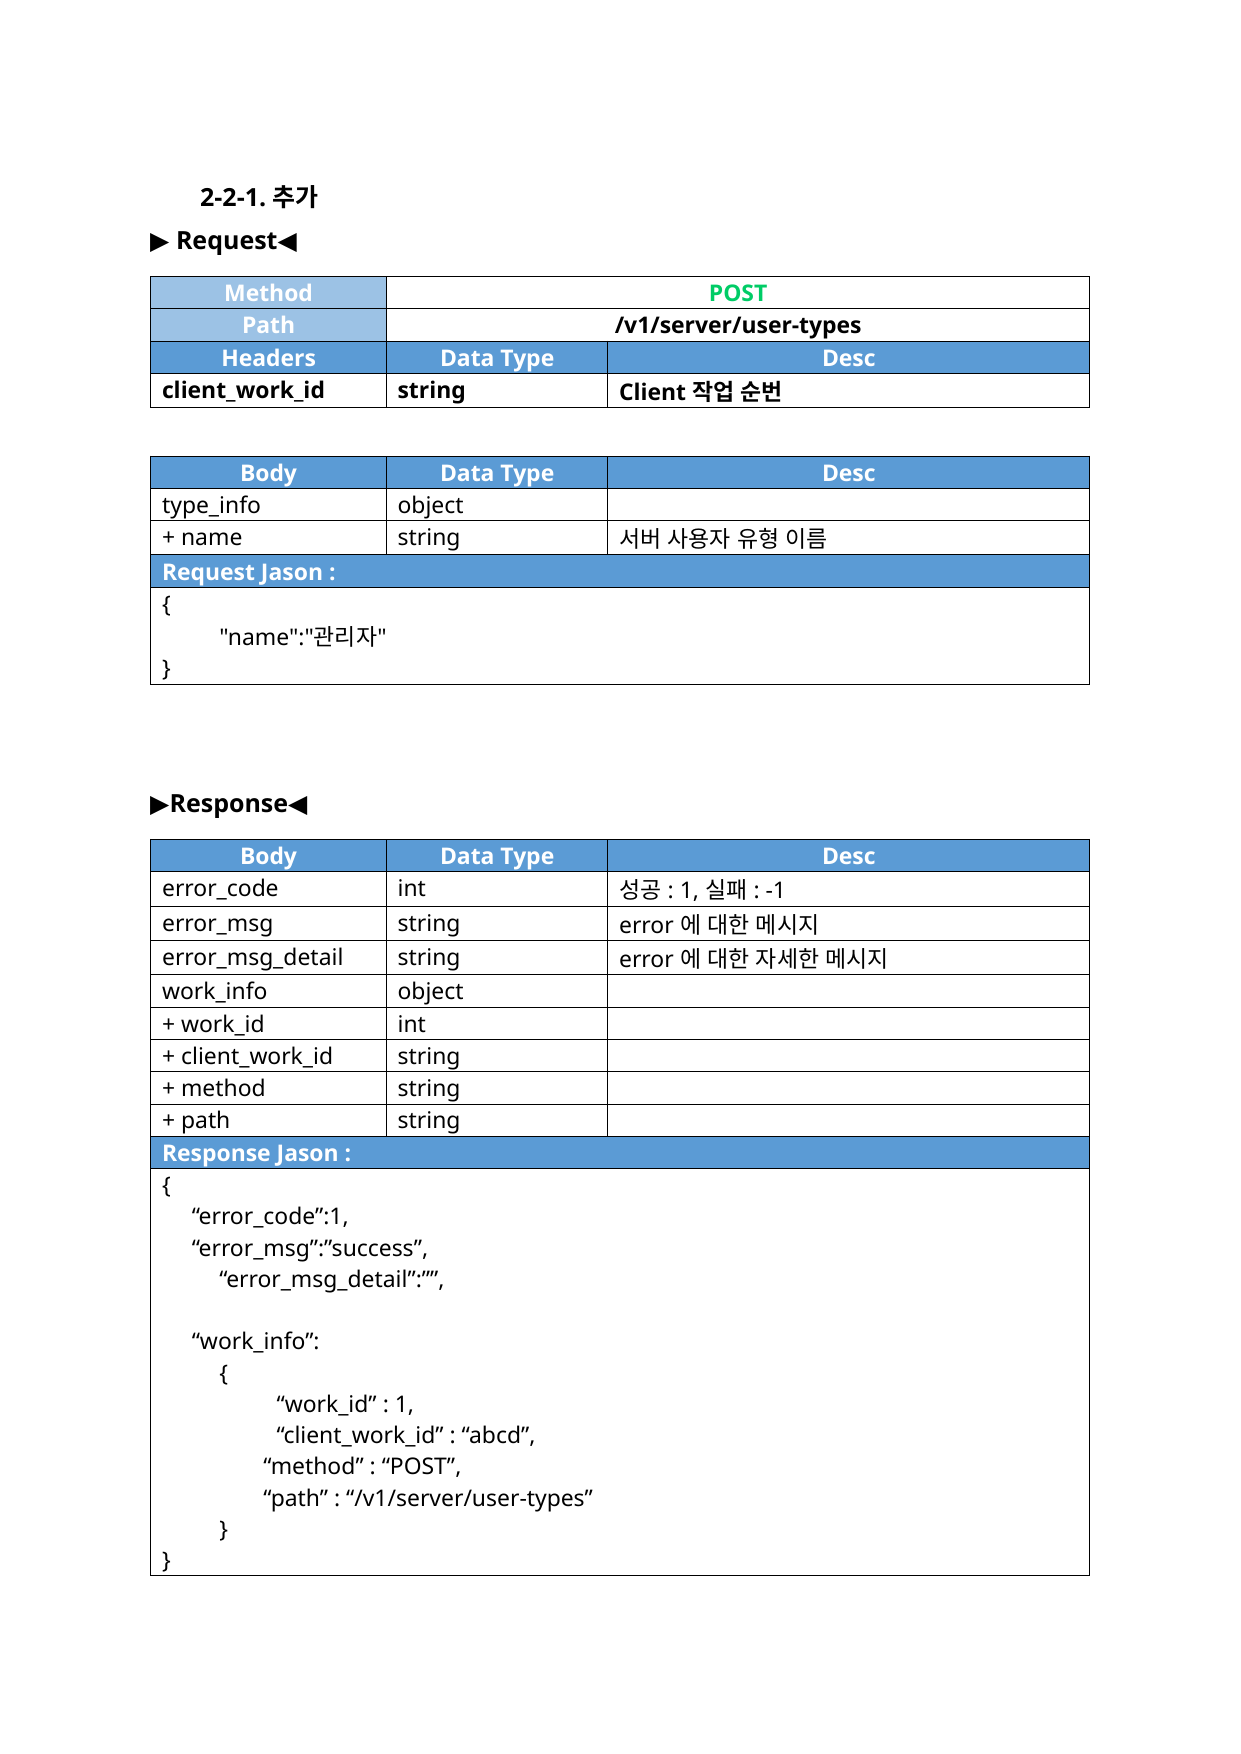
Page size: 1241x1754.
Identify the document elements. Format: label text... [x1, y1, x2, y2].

text ▶ Request◀ [150, 222, 1090, 257]
table_cell + method [151, 1072, 386, 1103]
table_cell { “error_code”:1, “error_msg”:”success”, “error_msg_detail”:””, “work_info”: { “work_id” : 1, “client_work_id” : “abcd”, “method” : “POST”, “path” : “/v1/server/user-types” } } [151, 1169, 1089, 1575]
table_header Data Type [387, 457, 607, 488]
table_cell [608, 975, 1089, 1007]
table_cell int [387, 1008, 607, 1039]
subtitle 2-2-1. 추가 [150, 177, 1090, 213]
table_header Data Type [387, 840, 607, 871]
table_cell + work_id [151, 1008, 386, 1039]
table_cell [608, 1072, 1089, 1103]
table_header Desc [608, 840, 1089, 871]
table_cell Desc [608, 342, 1089, 373]
text ▶Response◀ [150, 785, 1090, 819]
table_cell string [387, 1105, 607, 1136]
table_cell Data Type [387, 342, 607, 373]
table_cell Path [151, 309, 386, 341]
table_cell object [387, 489, 607, 520]
table_cell int [387, 872, 607, 906]
table_cell + name [151, 521, 386, 554]
table_cell error_code [151, 872, 386, 906]
table_header Body [151, 457, 386, 488]
table_header Method [151, 277, 386, 308]
table_cell 서버 사용자 유형 이름 [608, 521, 1089, 554]
table_cell error_msg_detail [151, 941, 386, 974]
table_cell [608, 1040, 1089, 1071]
table_cell /v1/server/user-types [387, 309, 1089, 341]
table_cell string [387, 941, 607, 974]
table_cell Request Jason : [151, 555, 1089, 587]
table_cell string [387, 374, 607, 407]
table_cell error_msg [151, 907, 386, 940]
table_cell error 에 대한 자세한 메시지 [608, 941, 1089, 974]
table_cell [608, 489, 1089, 520]
table_cell [608, 1008, 1089, 1039]
table_cell client_work_id [151, 374, 386, 407]
table_cell Client 작업 순번 [608, 374, 1089, 407]
table_cell string [387, 521, 607, 554]
table_cell 성공 : 1, 실패 : -1 [608, 872, 1089, 906]
table_cell string [387, 1072, 607, 1103]
table_cell Response Jason : [151, 1137, 1089, 1168]
table_cell string [387, 1040, 607, 1071]
table_cell object [387, 975, 607, 1007]
table_cell + path [151, 1105, 386, 1136]
table_header Desc [608, 457, 1089, 488]
table_header Body [151, 840, 386, 871]
table_header POST [387, 277, 1089, 308]
table_cell error 에 대한 메시지 [608, 907, 1089, 940]
table_cell type_info [151, 489, 386, 520]
table_cell Headers [151, 342, 386, 373]
table_cell + client_work_id [151, 1040, 386, 1071]
table_cell { "name":"관리자" } [151, 588, 1089, 683]
table_cell [608, 1105, 1089, 1136]
table_cell string [387, 907, 607, 940]
table_cell work_info [151, 975, 386, 1007]
